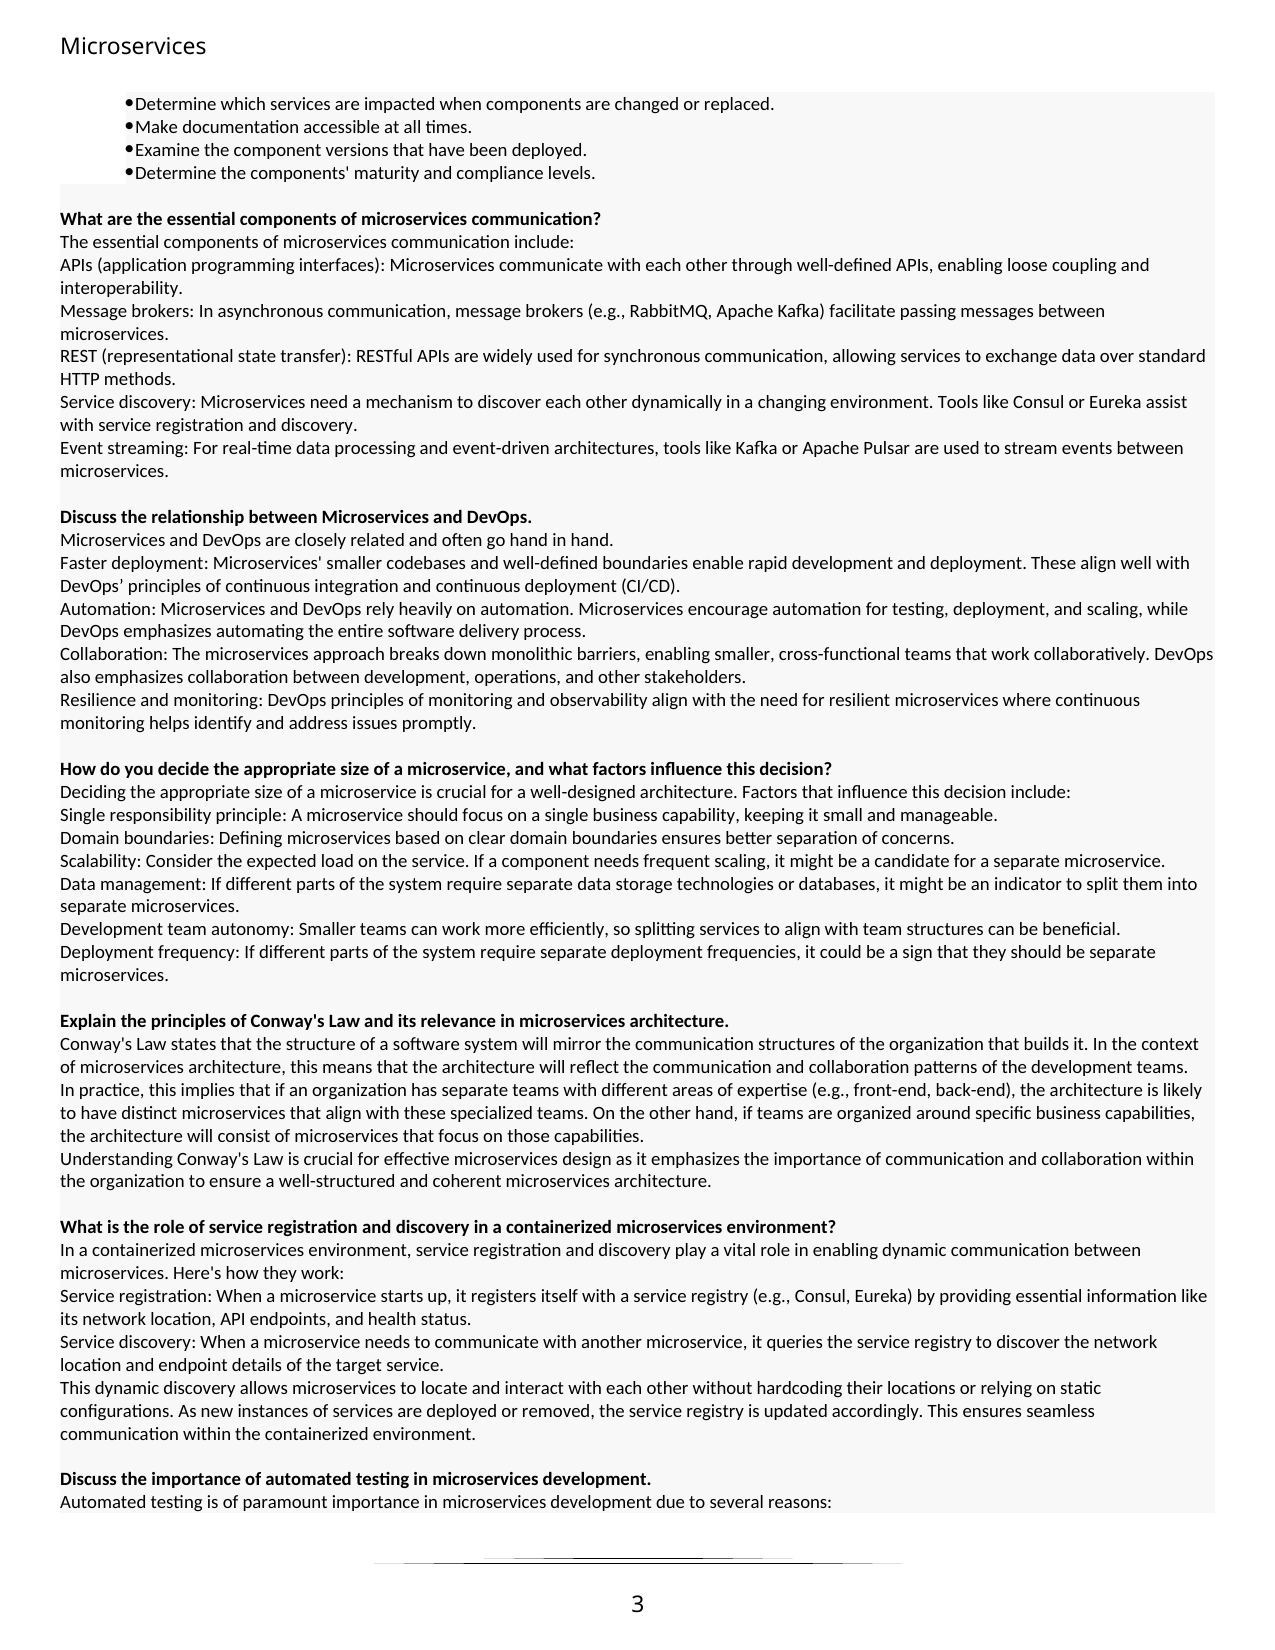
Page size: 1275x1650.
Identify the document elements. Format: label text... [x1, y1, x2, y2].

text Discuss the importance of automated testing in microservices development. [60, 1467, 1215, 1490]
text Event streaming: For real-time data processing and event-driven architectures, tools like Kafka or Apache Pulsar are used to stream events between microservices. [60, 436, 1215, 482]
text This dynamic discovery allows microservices to locate and interact with each other without hardcoding their locations or relying on static configurations. As new instances of services are deployed or removed, the service registry is updated accordingly. This ensures seamless communication within the containerized environment. [60, 1376, 1215, 1444]
text Development team autonomy: Smaller teams can work more efficiently, so splitting services to align with team structures can be beneficial. [60, 917, 1215, 940]
text Understanding Conway's Law is crucial for effective microservices design as it emphasizes the importance of communication and collaboration within the organization to ensure a well-structured and coherent microservices architecture. [60, 1147, 1215, 1192]
list Determine which services are impacted when components are changed or replaced. [126, 92, 1215, 115]
text Resilience and monitoring: DevOps principles of monitoring and observability align with the need for resilient microservices where continuous monitoring helps identify and address issues promptly. [60, 688, 1215, 734]
text In practice, this implies that if an organization has separate teams with different areas of expertise (e.g., front-end, back-end), the architecture is likely to have distinct microservices that align with these specialized teams. On the other hand, if teams are organized around specific business capabilities, the architecture will consist of microservices that focus on those capabilities. [60, 1078, 1215, 1147]
text REST (representational state transfer): RESTful APIs are widely used for synchronous communication, allowing services to exchange data over standard HTTP methods. [60, 344, 1215, 390]
text How do you decide the appropriate size of a microservice, and what factors influence this decision? [60, 757, 1215, 780]
list Examine the component versions that have been deployed. [126, 138, 1215, 161]
text APIs (application programming interfaces): Microservices communicate with each other through well-defined APIs, enabling loose coupling and interoperability. [60, 253, 1215, 299]
list Determine the components' maturity and compliance levels. [126, 161, 1215, 184]
text Faster deployment: Microservices' smaller codebases and well-defined boundaries enable rapid development and deployment. These align well with DevOps’ principles of continuous integration and continuous deployment (CI/CD). [60, 551, 1215, 597]
text Explain the principles of Conway's Law and its relevance in microservices architecture. [60, 1009, 1215, 1032]
text Service discovery: When a microservice needs to communicate with another microservice, it queries the service registry to discover the network location and endpoint details of the target service. [60, 1330, 1215, 1376]
text Deciding the appropriate size of a microservice is crucial for a well-designed architecture. Factors that influence this decision include: [60, 780, 1215, 803]
text Data management: If different parts of the system require separate data storage technologies or databases, it might be an indicator to split them into separate microservices. [60, 872, 1215, 917]
list Make documentation accessible at all times. [126, 115, 1215, 138]
text Domain boundaries: Defining microservices based on clear domain boundaries ensures better separation of concerns. [60, 826, 1215, 849]
text Discuss the relationship between Microservices and DevOps. [60, 505, 1215, 528]
text Collaboration: The microservices approach breaks down monolithic barriers, enabling smaller, cross-functional teams that work collaboratively. DevOps also emphasizes collaboration between development, operations, and other stakeholders. [60, 642, 1215, 688]
text Service registration: When a microservice starts up, it registers itself with a service registry (e.g., Consul, Eureka) by providing essential information like its network location, API endpoints, and health status. [60, 1284, 1215, 1330]
text Scalability: Consider the expected load on the service. If a component needs frequent scaling, it might be a candidate for a separate microservice. [60, 849, 1215, 872]
text In a containerized microservices environment, service registration and discovery play a vital role in enabling dynamic communication between microservices. Here's how they work: [60, 1238, 1215, 1284]
text Single responsibility principle: A microservice should focus on a single business capability, keeping it small and manageable. [60, 803, 1215, 826]
text Deployment frequency: If different parts of the system require separate deployment frequencies, it could be a sign that they should be separate microservices. [60, 940, 1215, 986]
text The essential components of microservices communication include: [60, 230, 1215, 253]
text What is the role of service registration and discovery in a containerized microservices environment? [60, 1215, 1215, 1238]
text Microservices and DevOps are closely related and often go hand in hand. [60, 528, 1215, 551]
text Conway's Law states that the structure of a software system will mirror the communication structures of the organization that builds it. In the context of microservices architecture, this means that the architecture will reflect the communication and collaboration patterns of the development teams. [60, 1032, 1215, 1078]
text Automated testing is of paramount importance in microservices development due to several reasons: [60, 1490, 1215, 1513]
text Service discovery: Microservices need a mechanism to discover each other dynamically in a changing environment. Tools like Consul or Eureka assist with service registration and discovery. [60, 390, 1215, 436]
text Automation: Microservices and DevOps rely heavily on automation. Microservices encourage automation for testing, deployment, and scaling, while DevOps emphasizes automating the entire software delivery process. [60, 597, 1215, 642]
text What are the essential components of microservices communication? [60, 207, 1215, 230]
text Message brokers: In asynchronous communication, message brokers (e.g., RabbitMQ, Apache Kafka) facilitate passing messages between microservices. [60, 299, 1215, 344]
